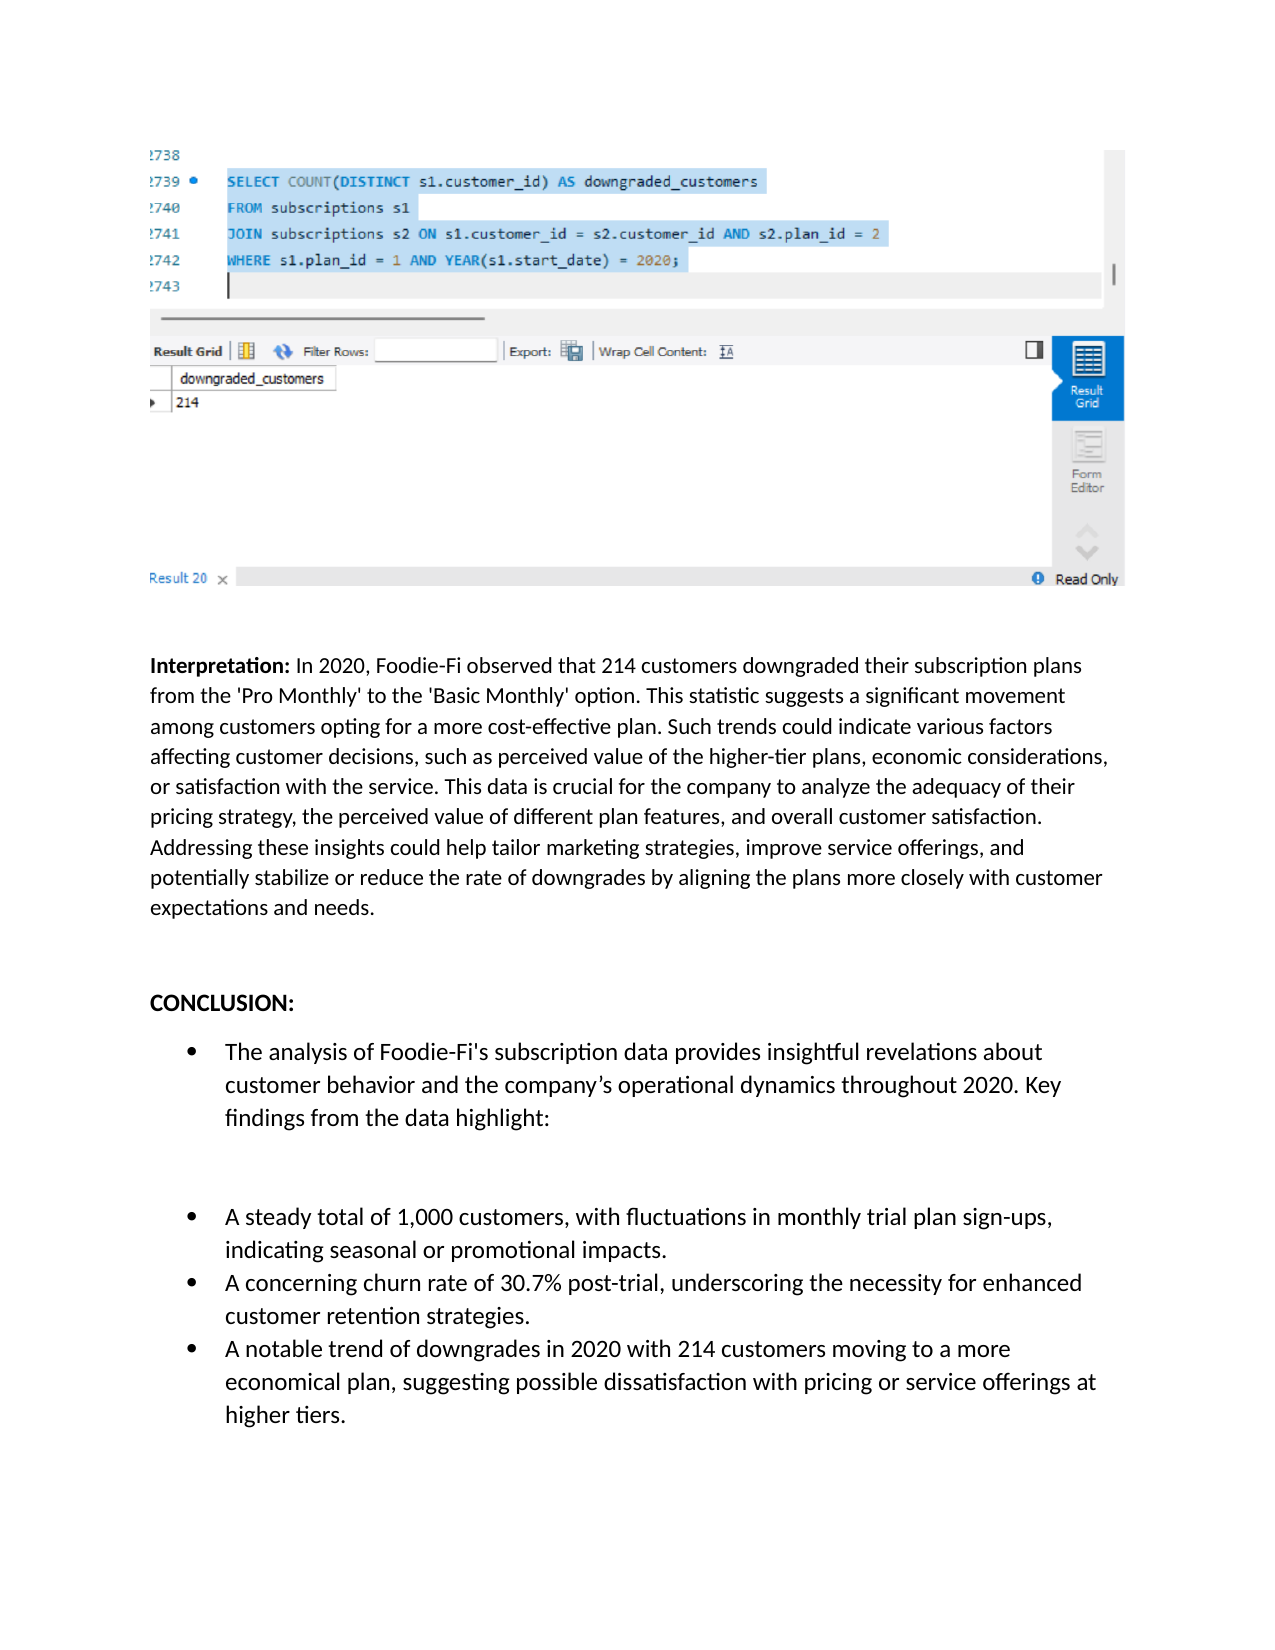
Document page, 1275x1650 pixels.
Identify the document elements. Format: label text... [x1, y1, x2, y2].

list The analysis of Foodie-Fi's subscription data provides insightful revelations about customer behavior and the company’s operational dynamics throughout 2020. Key findings from the data highlight: [187, 1036, 1125, 1133]
list A steady total of 1,000 customers, with fluctuations in monthly trial plan sign-ups, indicating seasonal or promotional impacts. [187, 1201, 1125, 1265]
list A concerning churn rate of 30.7% post-trial, underscoring the necessity for enhanced customer retention strategies. [187, 1267, 1125, 1331]
list A notable trend of downgrades in 2020 with 214 customers moving to a more economical plan, suggesting possible dissatisfaction with pricing or service offerings at higher tiers. [187, 1333, 1125, 1429]
picture [150, 150, 1125, 586]
text CONCLUSION: [150, 987, 1125, 1017]
text Interpretation: In 2020, Foodie-Fi observed that 214 customers downgraded their subscription plans from the 'Pro Monthly' to the 'Basic Monthly' option. This statistic suggests a significant movement among customers opting for a more cost-effective plan. Such trends could indicate various factors affecting customer decisions, such as perceived value of the higher-tier plans, economic considerations, or satisfaction with the service. This data is crucial for the company to analyze the adequacy of their pricing strategy, the perceived value of different plan features, and overall customer satisfaction. Addressing these insights could help tailor marketing strategies, improve service offerings, and potentially stabilize or reduce the rate of downgrades by aligning the plans more closely with customer expectations and needs. [150, 651, 1125, 921]
